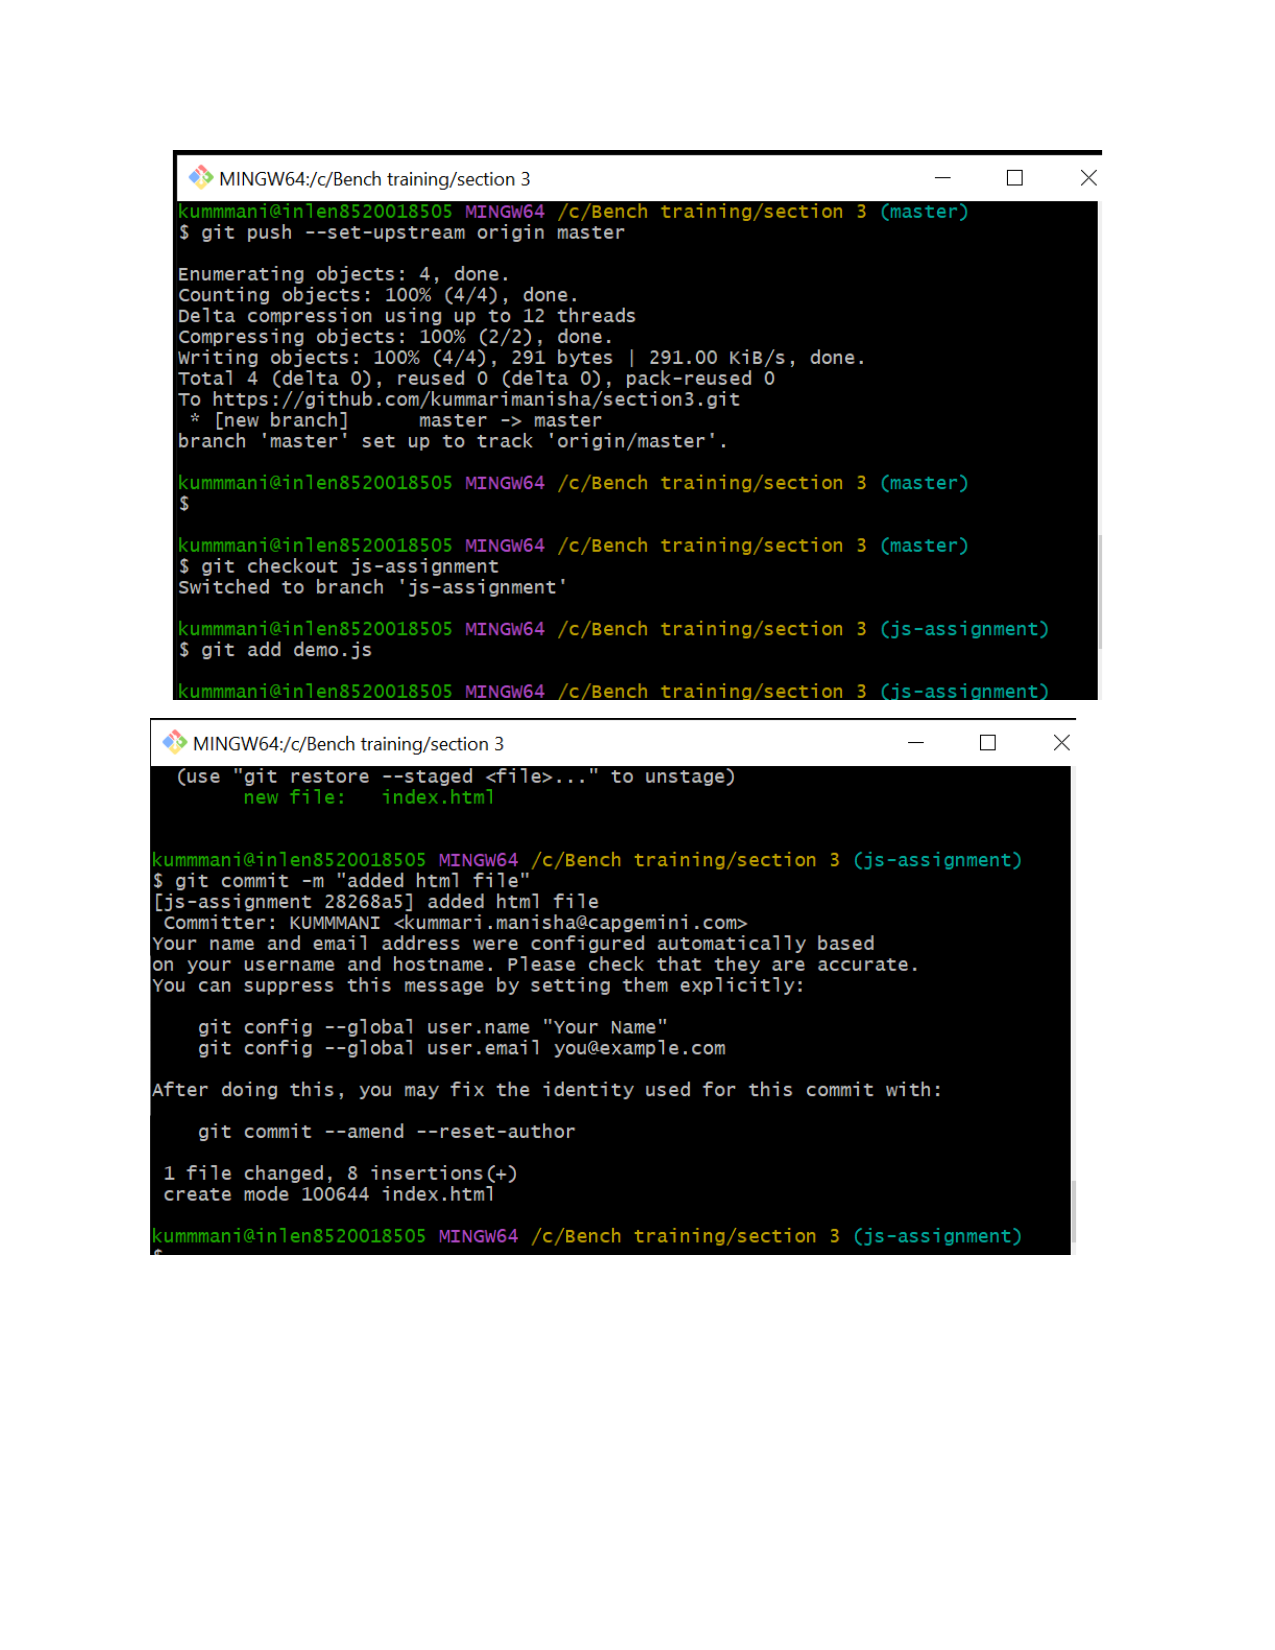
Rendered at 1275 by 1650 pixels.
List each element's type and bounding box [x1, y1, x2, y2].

picture [172, 150, 1103, 700]
picture [150, 718, 1077, 1255]
